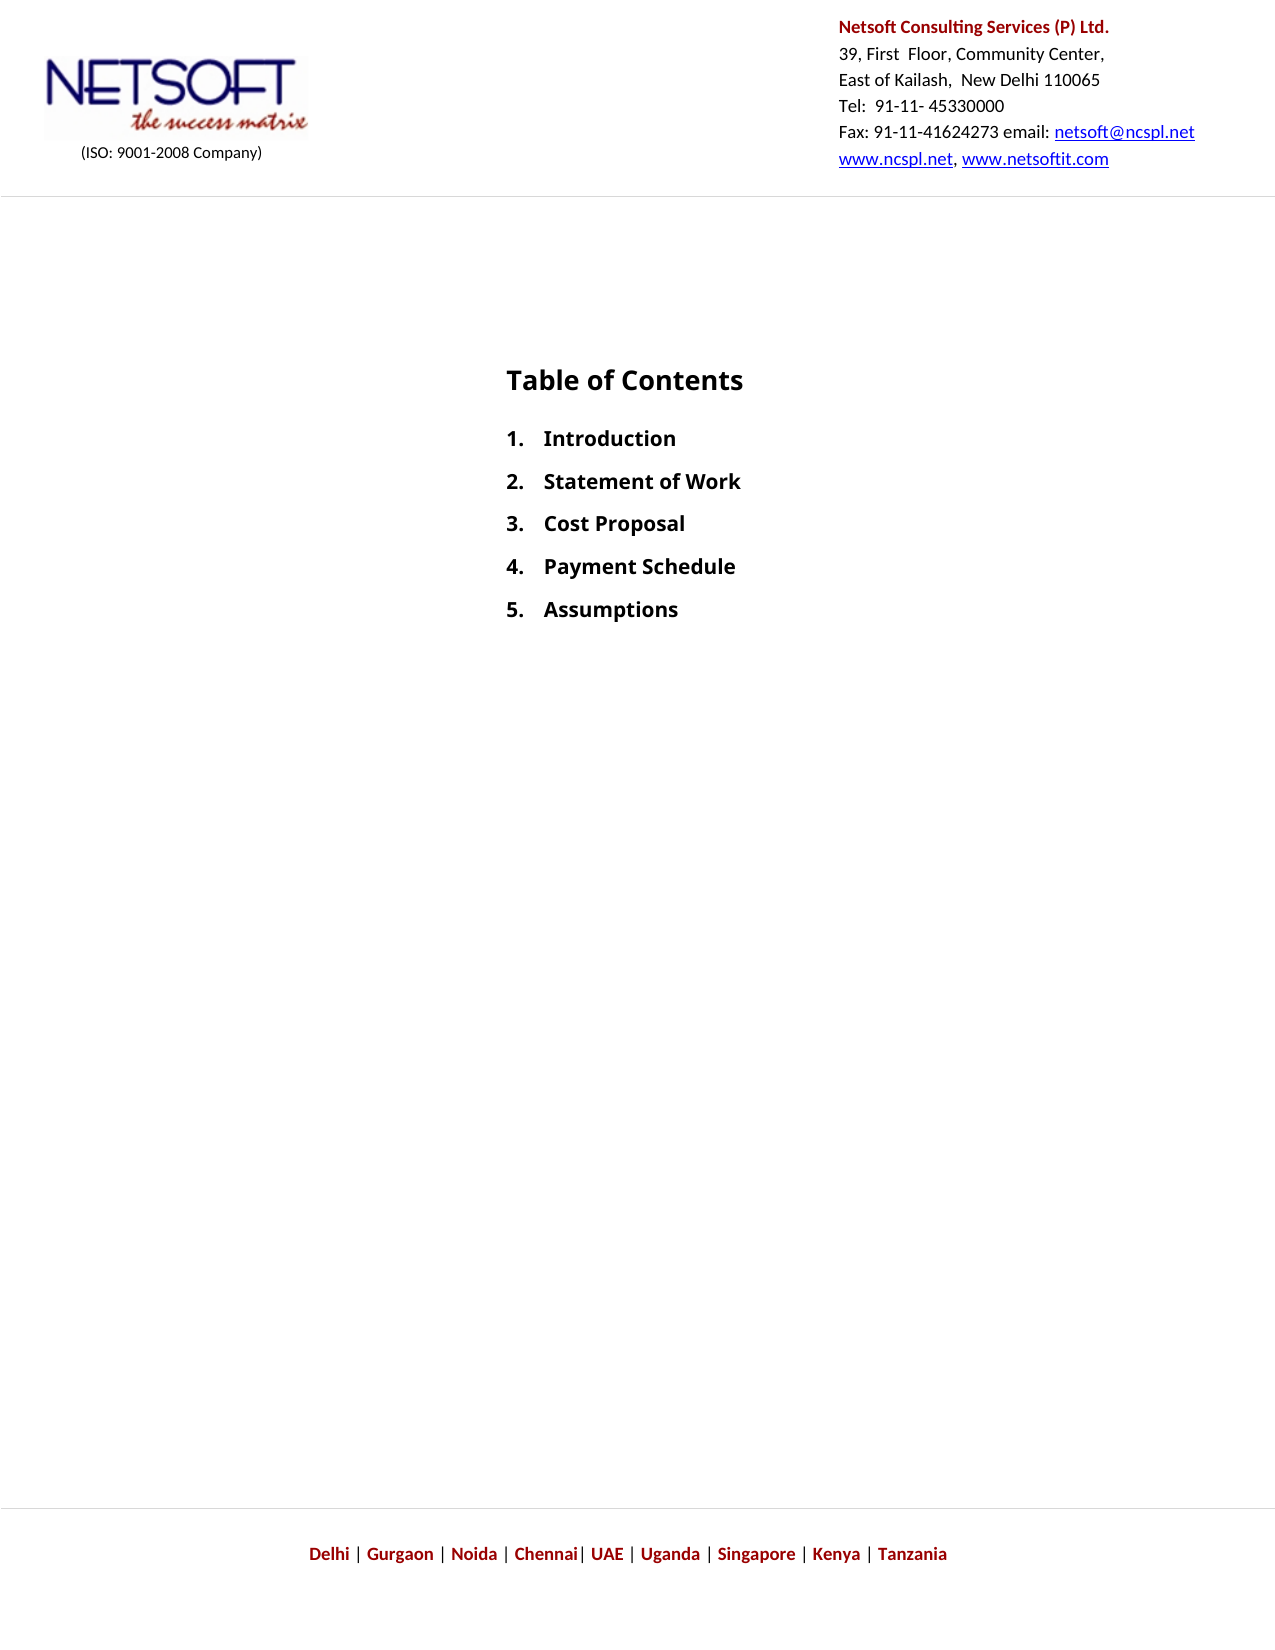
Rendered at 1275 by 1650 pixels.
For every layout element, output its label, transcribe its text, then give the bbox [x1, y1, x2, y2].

picture [43, 55, 312, 144]
list Statement of Work [506, 467, 1200, 495]
list Assumptions [506, 595, 1200, 625]
list Introduction [506, 424, 1200, 453]
list Payment Schedule [506, 552, 1200, 581]
list Cost Proposal [506, 509, 1200, 538]
text Table of Contents [431, 361, 1200, 398]
